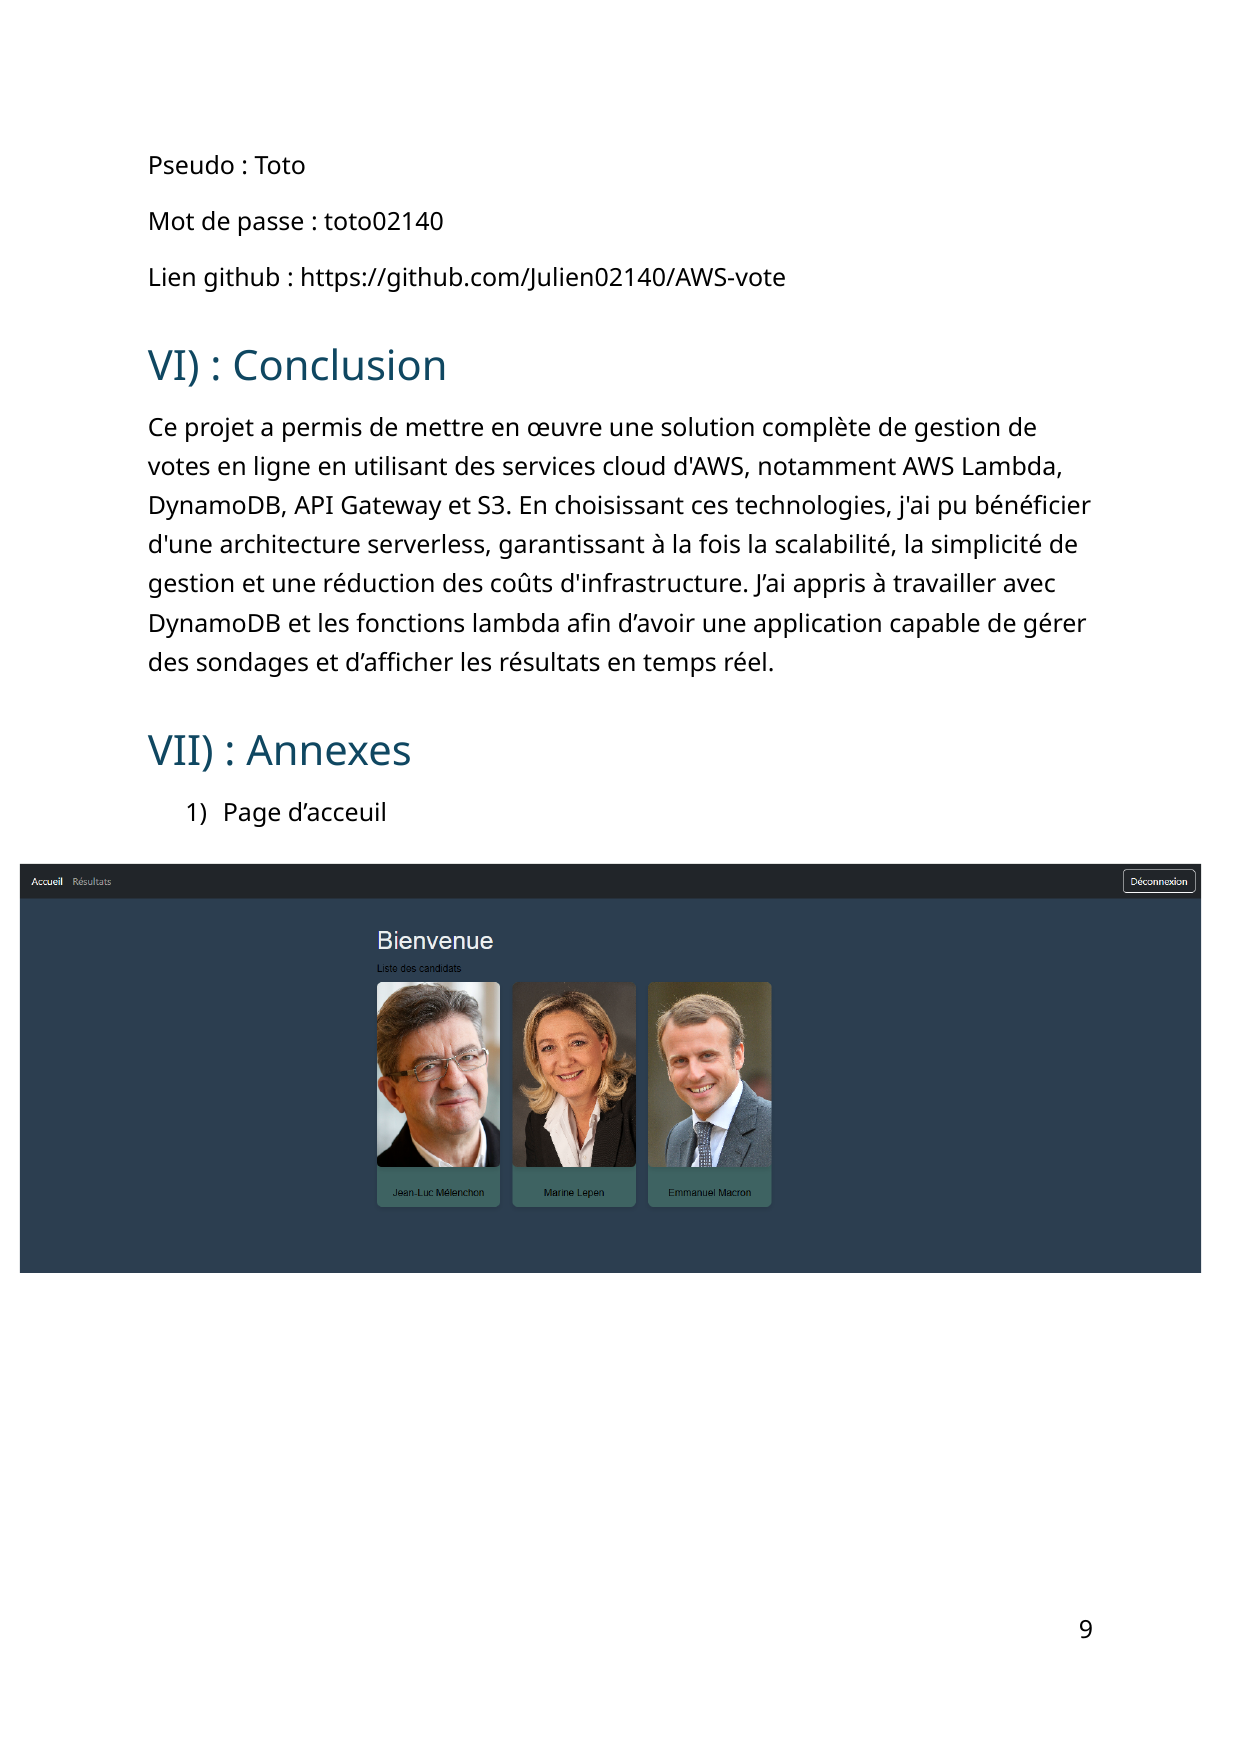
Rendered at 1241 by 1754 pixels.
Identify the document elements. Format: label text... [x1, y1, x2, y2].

text Pseudo : Toto [148, 148, 1093, 182]
text Lien github : https://github.com/Julien02140/AWS-vote [148, 259, 1093, 293]
text Mot de passe : toto02140 [148, 203, 1093, 237]
list Page d’acceuil [185, 795, 1093, 829]
subtitle VI) : Conclusion [148, 336, 1093, 393]
picture [19, 863, 1202, 1273]
text Ce projet a permis de mettre en œuvre une solution complète de gestion de votes en ligne en utilisant des services cloud d'AWS, notamment AWS Lambda, DynamoDB, API Gateway et S3. En choisissant ces technologies, j'ai pu bénéficier d'une architecture serverless, garantissant à la fois la scalabilité, la simplicité de gestion et une réduction des coûts d'infrastructure. J’ai appris à travailler avec DynamoDB et les fonctions lambda afin d’avoir une application capable de gérer des sondages et d’afficher les résultats en temps réel. [148, 409, 1093, 678]
subtitle VII) : Annexes [148, 721, 1093, 778]
